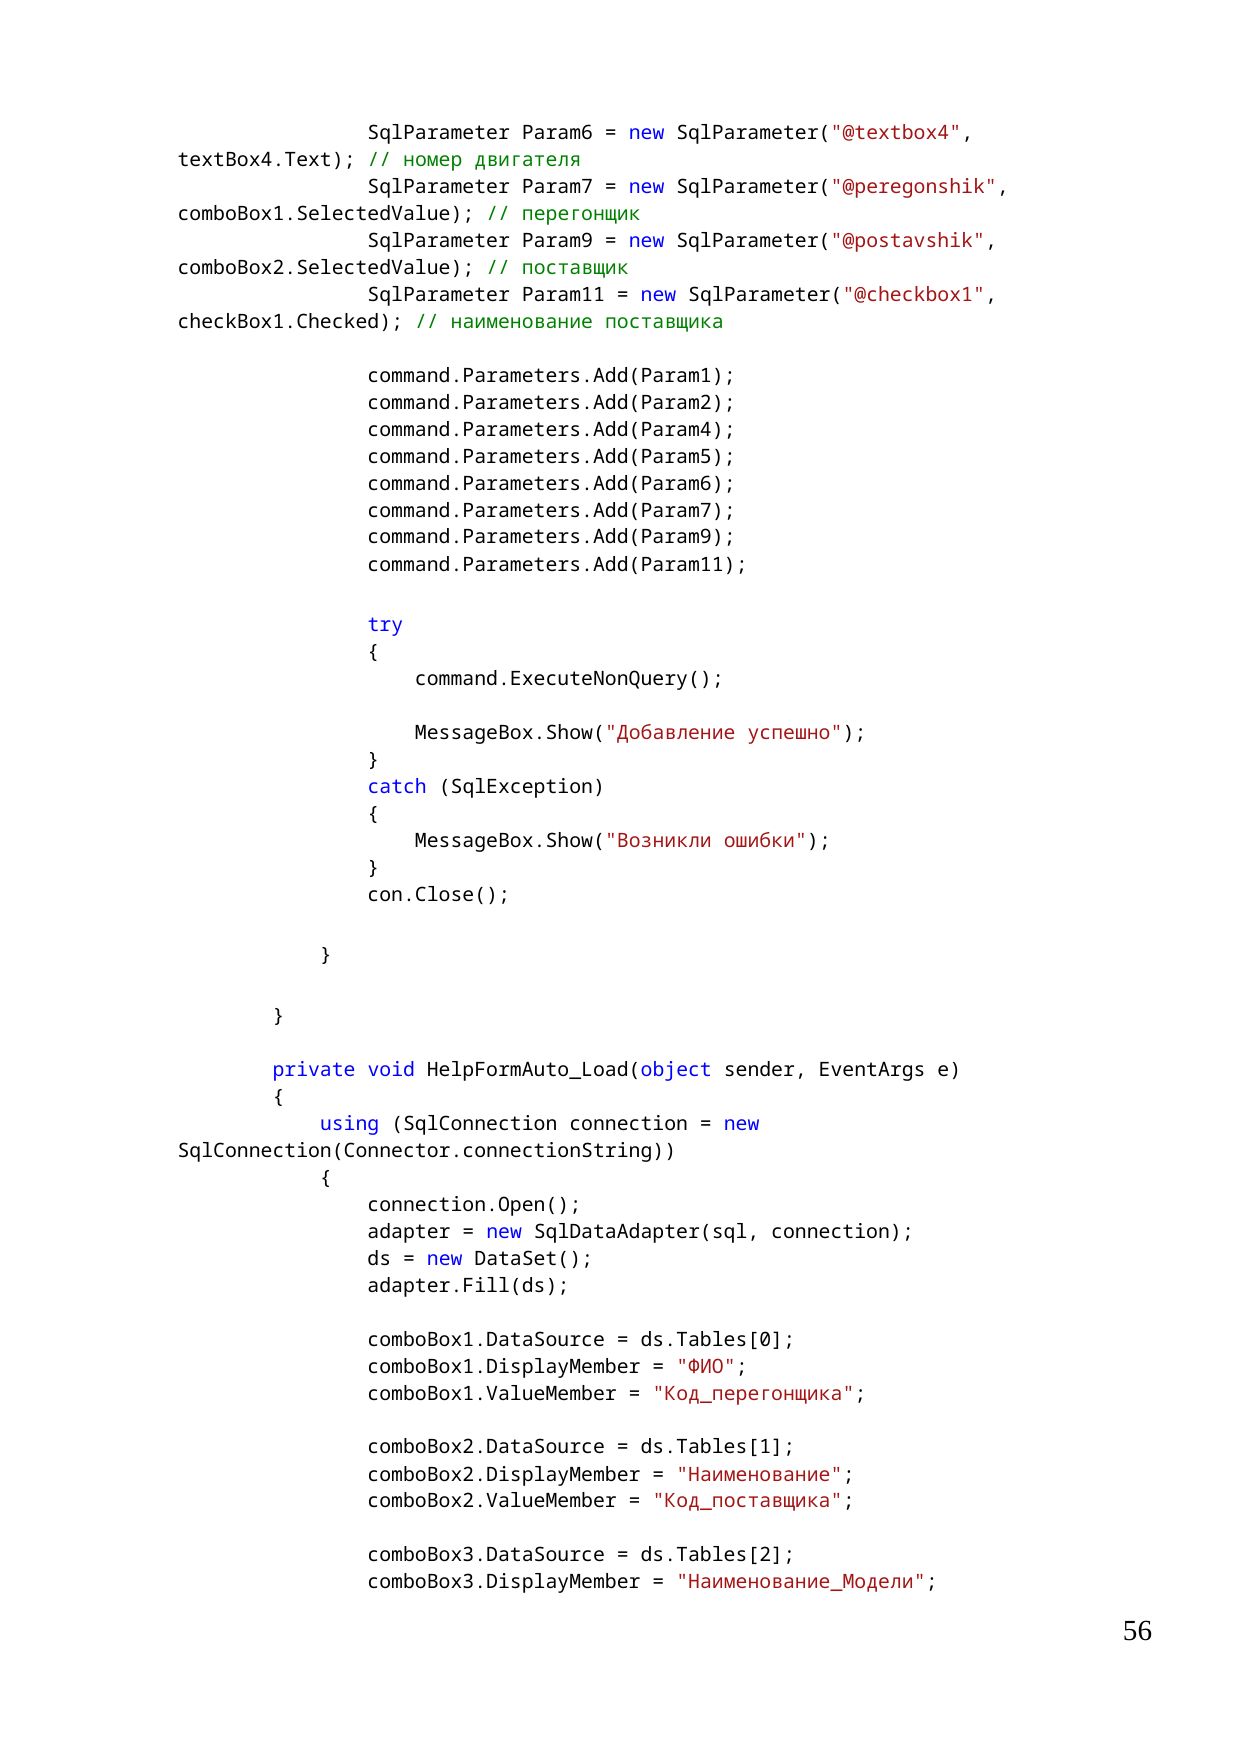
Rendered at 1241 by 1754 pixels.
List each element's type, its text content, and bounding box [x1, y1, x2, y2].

text comboBox1.DisplayMember = "ФИО"; [177, 1352, 1152, 1379]
text adapter.Fill(ds); [177, 1271, 1152, 1298]
text ds = new DataSet(); [177, 1244, 1152, 1271]
text comboBox3.DisplayMember = "Наименование_Модели"; [177, 1568, 1152, 1595]
text } [177, 941, 1152, 968]
text command.Parameters.Add(Param2); [177, 388, 1152, 415]
text { [177, 1163, 1152, 1190]
text private void HelpFormAuto_Load(object sender, EventArgs e) [177, 1055, 1152, 1082]
text using (SqlConnection connection = new SqlConnection(Connector.connectionString)) [177, 1109, 1152, 1163]
text MessageBox.Show("Добавление успешно"); [177, 718, 1152, 745]
text comboBox1.DataSource = ds.Tables[0]; [177, 1325, 1152, 1352]
text command.Parameters.Add(Param1); [177, 361, 1152, 388]
text SqlParameter Param11 = new SqlParameter("@checkbox1", checkBox1.Checked); // наименование поставщика [177, 280, 1152, 334]
text SqlParameter Param6 = new SqlParameter("@textbox4", textBox4.Text); // номер двигателя [177, 118, 1152, 172]
text SqlParameter Param9 = new SqlParameter("@postavshik", comboBox2.SelectedValue); // поставщик [177, 226, 1152, 280]
text catch (SqlException) [177, 772, 1152, 799]
text connection.Open(); [177, 1190, 1152, 1217]
text } [177, 745, 1152, 772]
text } [177, 1001, 1152, 1028]
text try [177, 610, 1152, 637]
text { [177, 799, 1152, 826]
text comboBox3.DataSource = ds.Tables[2]; [177, 1541, 1152, 1568]
text command.Parameters.Add(Param7); [177, 496, 1152, 523]
text SqlParameter Param7 = new SqlParameter("@peregonshik", comboBox1.SelectedValue); // перегонщик [177, 172, 1152, 226]
text { [177, 1082, 1152, 1109]
text comboBox2.DataSource = ds.Tables[1]; [177, 1433, 1152, 1460]
text comboBox2.ValueMember = "Код_поставщика"; [177, 1487, 1152, 1514]
text command.ExecuteNonQuery(); [177, 664, 1152, 691]
text } [177, 853, 1152, 880]
text command.Parameters.Add(Param6); [177, 469, 1152, 496]
text comboBox2.DisplayMember = "Наименование"; [177, 1460, 1152, 1487]
text comboBox1.ValueMember = "Код_перегонщика"; [177, 1379, 1152, 1406]
text { [177, 637, 1152, 664]
text command.Parameters.Add(Param9); [177, 523, 1152, 550]
text command.Parameters.Add(Param11); [177, 550, 1152, 577]
text adapter = new SqlDataAdapter(sql, connection); [177, 1217, 1152, 1244]
text command.Parameters.Add(Param5); [177, 442, 1152, 469]
text MessageBox.Show("Возникли ошибки"); [177, 826, 1152, 853]
text command.Parameters.Add(Param4); [177, 415, 1152, 442]
text con.Close(); [177, 880, 1152, 907]
